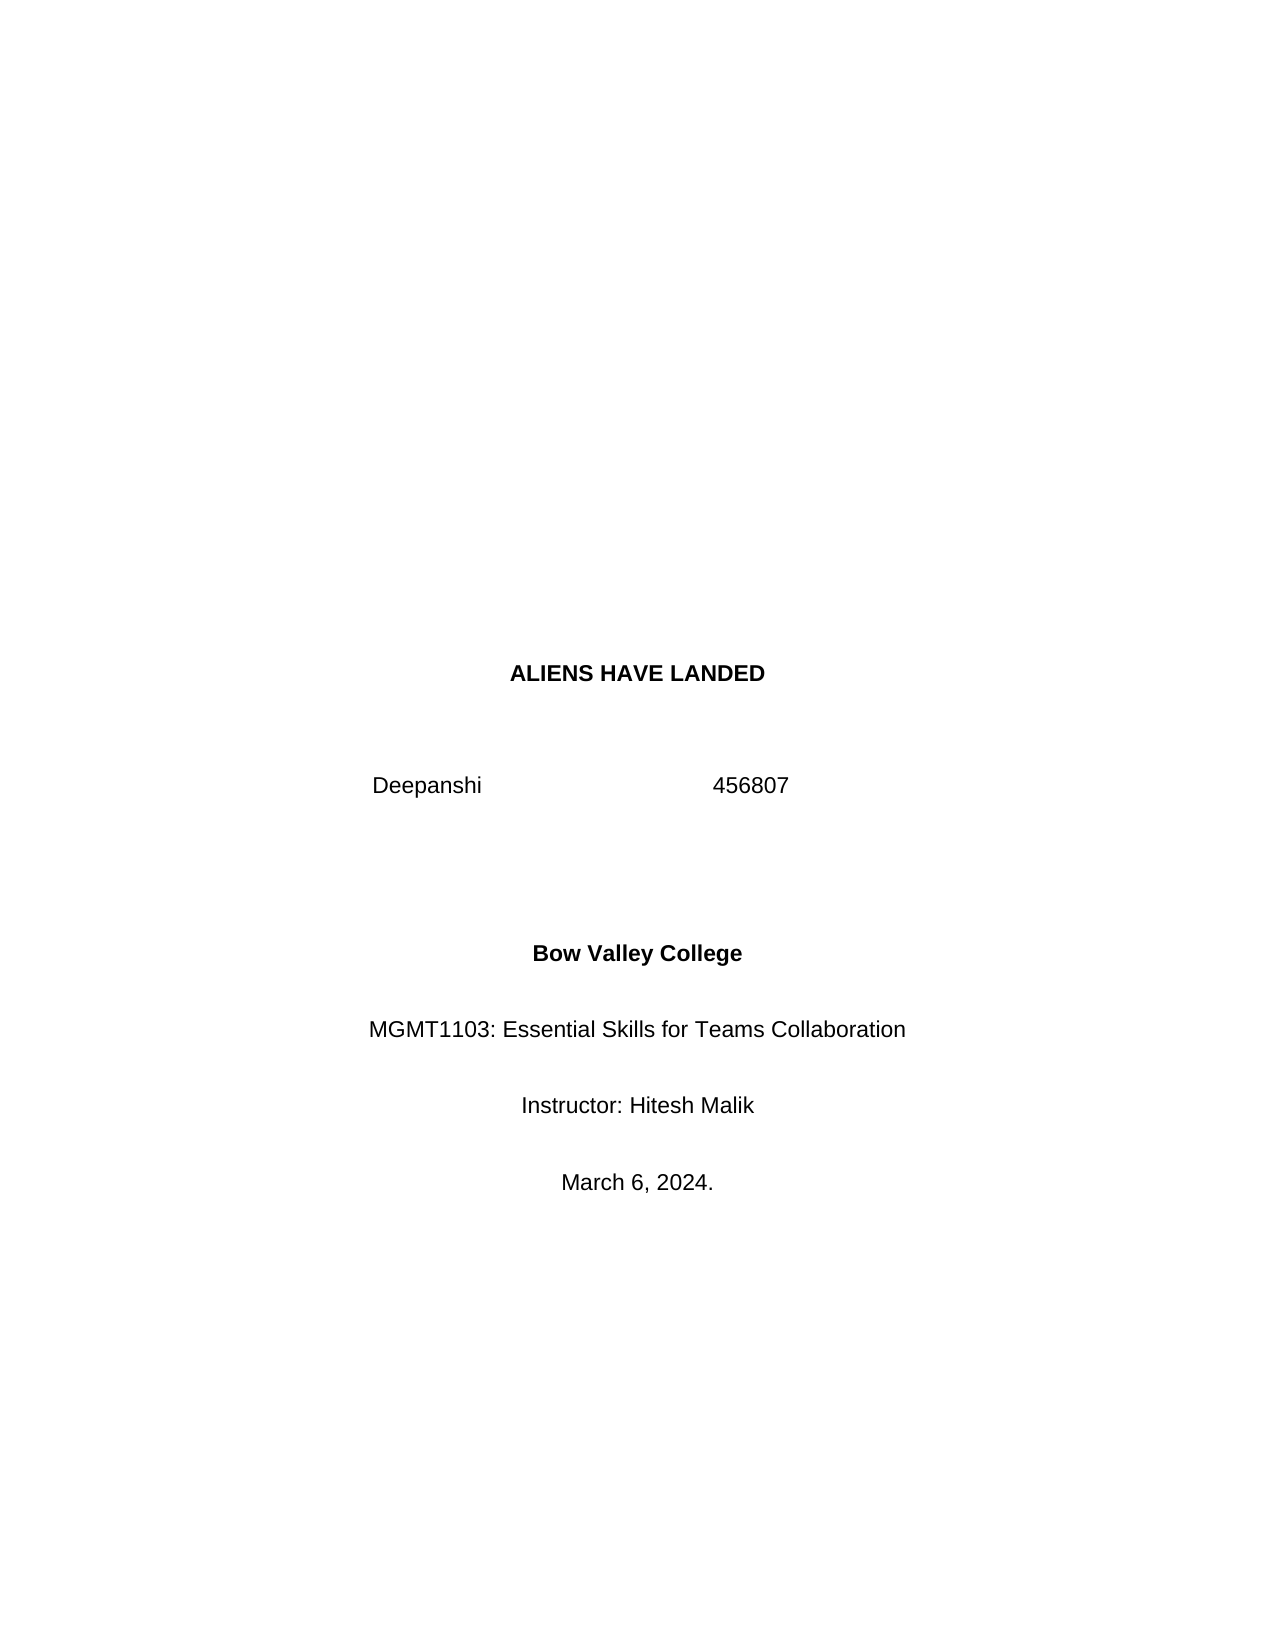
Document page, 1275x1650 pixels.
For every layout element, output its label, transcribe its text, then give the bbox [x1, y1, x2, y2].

text March 6, 2024. [150, 1179, 1125, 1193]
table_header Deepanshi [356, 762, 701, 809]
text ALIENS HAVE LANDED [150, 671, 1125, 684]
text Bow Valley College [150, 951, 645, 964]
text MGMT1103: Essential Skills for Teams Collaboration [150, 1027, 1125, 1040]
table_header 456807 [703, 762, 919, 809]
text Bow Valley College [727, 951, 1125, 964]
text Instructor: Hitesh Malik [150, 1103, 1125, 1116]
